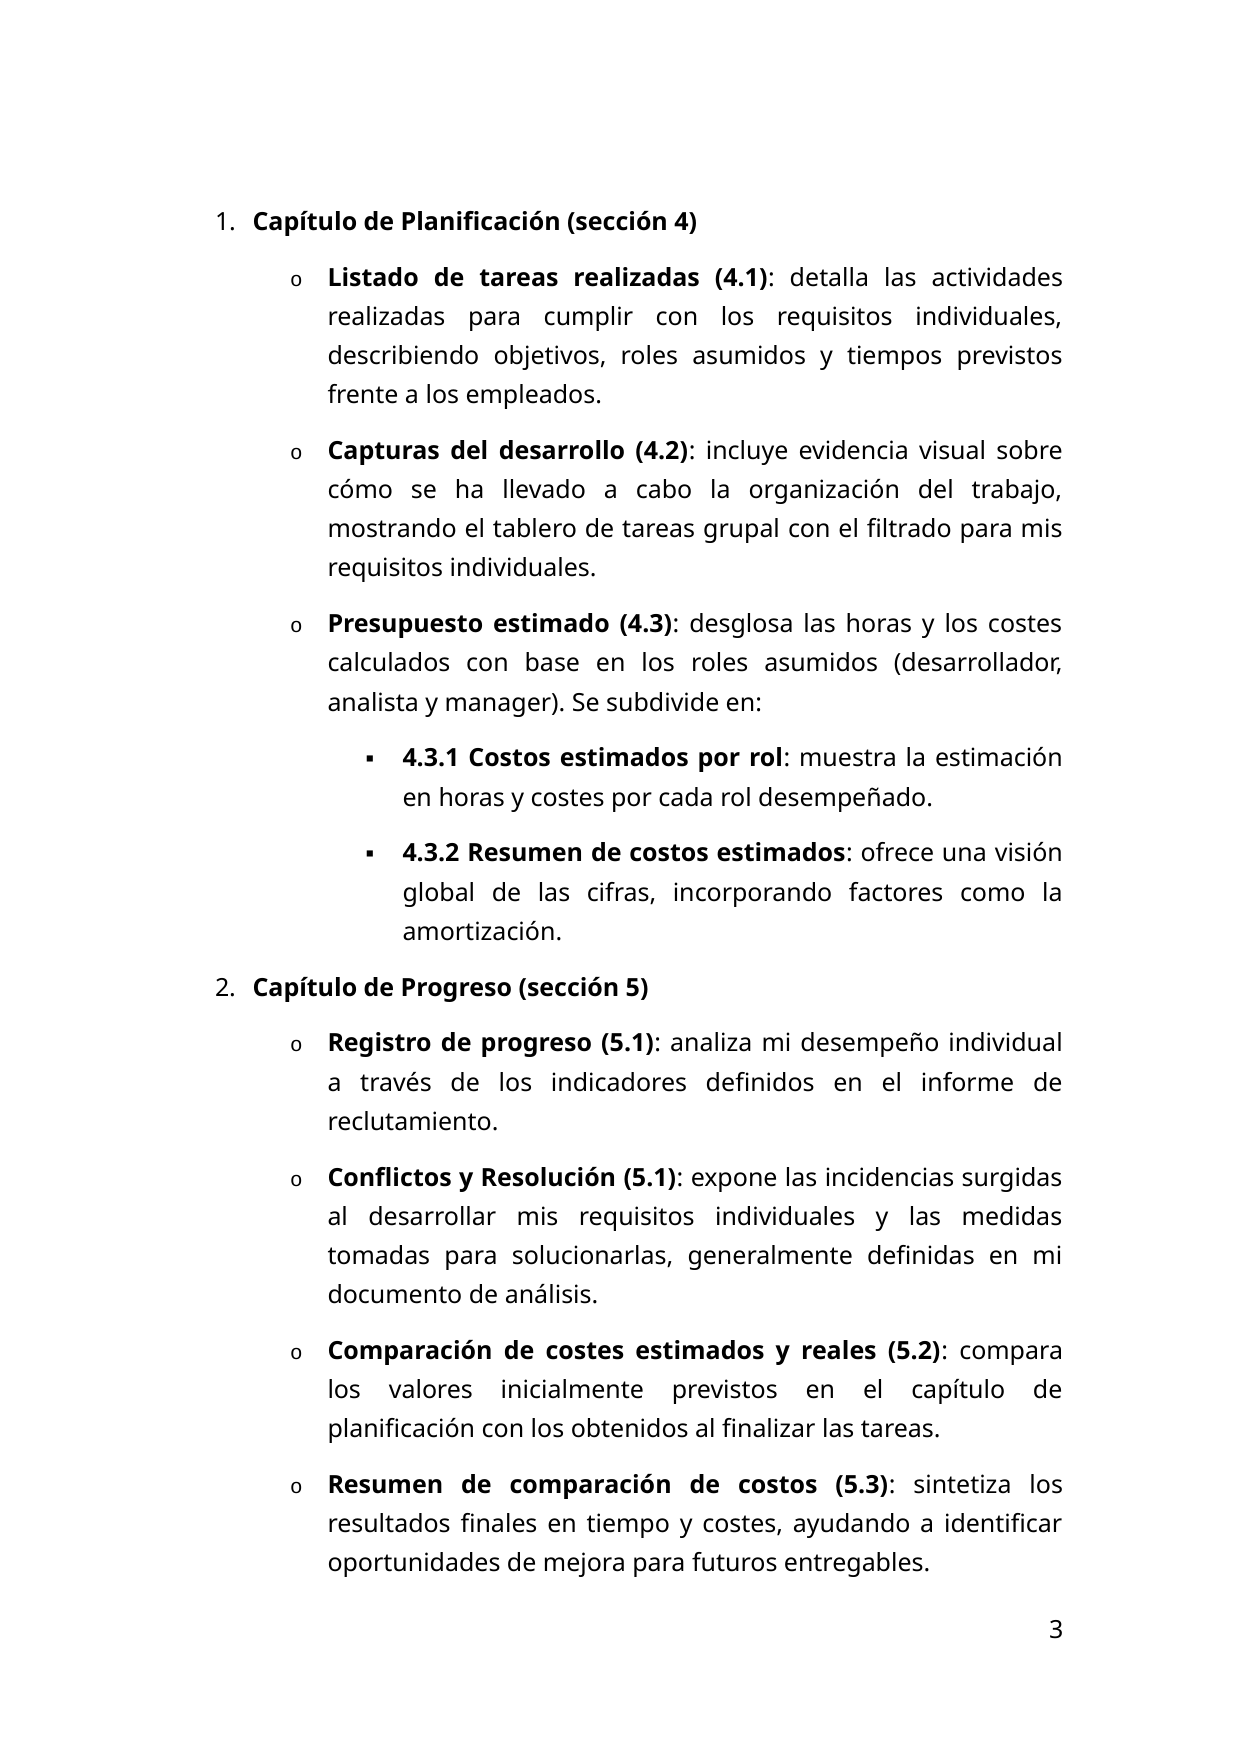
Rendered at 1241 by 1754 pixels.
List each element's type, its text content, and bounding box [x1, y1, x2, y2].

list Capturas del desarrollo (4.2): incluye evidencia visual sobre cómo se ha llevado a cabo la organización del trabajo, mostrando el tablero de tareas grupal con el filtrado para mis requisitos individuales. [290, 433, 1063, 584]
list 4.3.1 Costos estimados por rol: muestra la estimación en horas y costes por cada rol desempeñado. [365, 740, 1063, 813]
list Listado de tareas realizadas (4.1): detalla las actividades realizadas para cumplir con los requisitos individuales, describiendo objetivos, roles asumidos y tiempos previstos frente a los empleados. [290, 259, 1063, 411]
list Capítulo de Progreso (sección 5) [215, 969, 1063, 1003]
list Registro de progreso (5.1): analiza mi desempeño individual a través de los indicadores definidos en el informe de reclutamiento. [290, 1025, 1063, 1137]
list Capítulo de Planificación (sección 4) [215, 203, 1063, 237]
list Conflictos y Resolución (5.1): expone las incidencias surgidas al desarrollar mis requisitos individuales y las medidas tomadas para solucionarlas, generalmente definidas en mi documento de análisis. [290, 1159, 1063, 1311]
list Comparación de costes estimados y reales (5.2): compara los valores inicialmente previstos en el capítulo de planificación con los obtenidos al finalizar las tareas. [290, 1333, 1063, 1445]
list Resumen de comparación de costos (5.3): sintetiza los resultados finales en tiempo y costes, ayudando a identificar oportunidades de mejora para futuros entregables. [290, 1467, 1063, 1579]
list Presupuesto estimado (4.3): desglosa las horas y los costes calculados con base en los roles asumidos (desarrollador, analista y manager). Se subdivide en: [290, 606, 1063, 718]
list 4.3.2 Resumen de costos estimados: ofrece una visión global de las cifras, incorporando factores como la amortización. [365, 835, 1063, 947]
